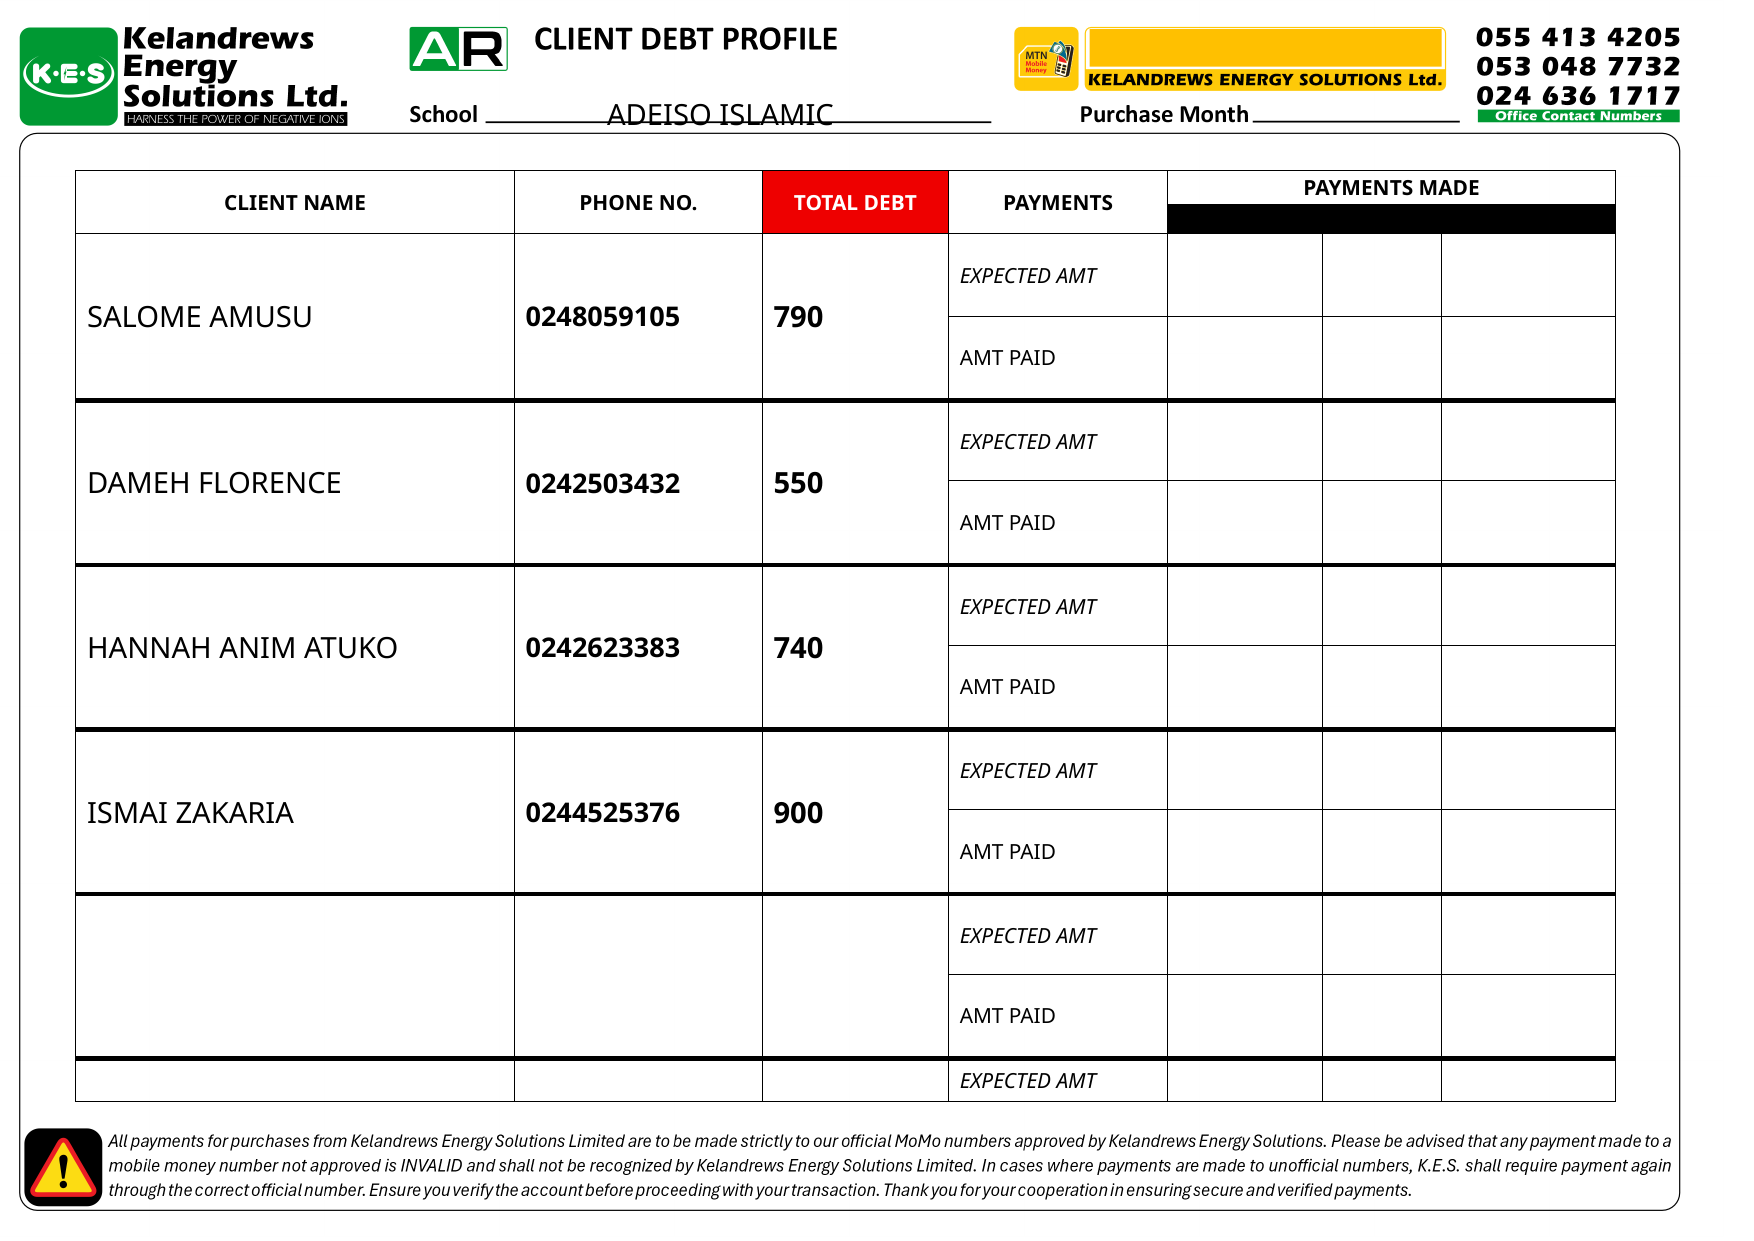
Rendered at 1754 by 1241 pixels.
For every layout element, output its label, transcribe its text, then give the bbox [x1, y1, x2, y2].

table_header PHONE NO. [515, 171, 762, 233]
table_cell [1323, 403, 1441, 480]
table_cell [1323, 646, 1441, 727]
table_cell [1168, 646, 1322, 727]
table_cell EXPECTED AMT [949, 567, 1167, 645]
table_cell [1442, 810, 1615, 892]
table_cell [1323, 1061, 1441, 1101]
table_cell EXPECTED AMT [949, 234, 1167, 316]
table_cell [1168, 810, 1322, 892]
table_cell ISMAI ZAKARIA [76, 732, 514, 892]
table_cell EXPECTED AMT [949, 732, 1167, 809]
table_cell [1442, 403, 1615, 480]
table_cell [1442, 646, 1615, 727]
table_cell 900 [763, 732, 948, 892]
table_cell [1442, 234, 1615, 316]
table_cell 0242623383 [515, 567, 762, 727]
table_cell [76, 896, 514, 1056]
table_cell [1323, 234, 1441, 316]
table_cell EXPECTED AMT [949, 403, 1167, 480]
table_cell [1168, 234, 1322, 316]
table_cell 790 [763, 234, 948, 398]
table_cell [763, 896, 948, 1056]
table_cell [1442, 975, 1615, 1056]
table_cell [1168, 403, 1322, 480]
table_cell [1168, 317, 1322, 398]
table_cell EXPECTED AMT [949, 896, 1167, 974]
table_cell [1168, 1061, 1322, 1101]
table_cell SALOME AMUSU [76, 234, 514, 398]
table_cell [1323, 810, 1441, 892]
table_cell [1323, 896, 1441, 974]
table_cell [763, 1061, 948, 1101]
table_cell [1168, 481, 1322, 562]
table_cell [515, 896, 762, 1056]
table_cell [1168, 896, 1322, 974]
table_header CLIENT NAME [76, 171, 514, 233]
table_cell [1442, 567, 1615, 645]
table_cell [1442, 896, 1615, 974]
table_cell 550 [763, 403, 948, 562]
table_cell [1323, 567, 1441, 645]
table_cell HANNAH ANIM ATUKO [76, 567, 514, 727]
table_cell [1168, 975, 1322, 1056]
table_header PAYMENTS MADE [1168, 171, 1615, 204]
table_cell [1442, 317, 1615, 398]
table_cell [1442, 732, 1615, 809]
table_cell [1323, 732, 1441, 809]
table_cell AMT PAID [949, 317, 1167, 398]
table_cell [515, 1061, 762, 1101]
table_cell AMT PAID [949, 646, 1167, 727]
table_cell 0242503432 [515, 403, 762, 562]
table_cell [76, 1061, 514, 1101]
table_header PAYMENTS [949, 171, 1167, 233]
table_cell [1323, 481, 1441, 562]
table_cell 740 [763, 567, 948, 727]
table_cell [1168, 567, 1322, 645]
table_cell 0244525376 [515, 732, 762, 892]
table_cell [1442, 481, 1615, 562]
table_cell [1168, 732, 1322, 809]
table_header TOTAL DEBT [763, 171, 948, 233]
table_cell [1442, 1061, 1615, 1101]
table_cell AMT PAID [949, 481, 1167, 562]
table_cell [1323, 317, 1441, 398]
table_cell [1168, 205, 1615, 233]
table_cell AMT PAID [949, 975, 1167, 1056]
table_cell [1323, 975, 1441, 1056]
table_cell AMT PAID [949, 810, 1167, 892]
table_cell DAMEH FLORENCE [76, 403, 514, 562]
table_cell EXPECTED AMT [949, 1061, 1167, 1101]
picture [0, 0, 1724, 1237]
table_cell 0248059105 [515, 234, 762, 398]
